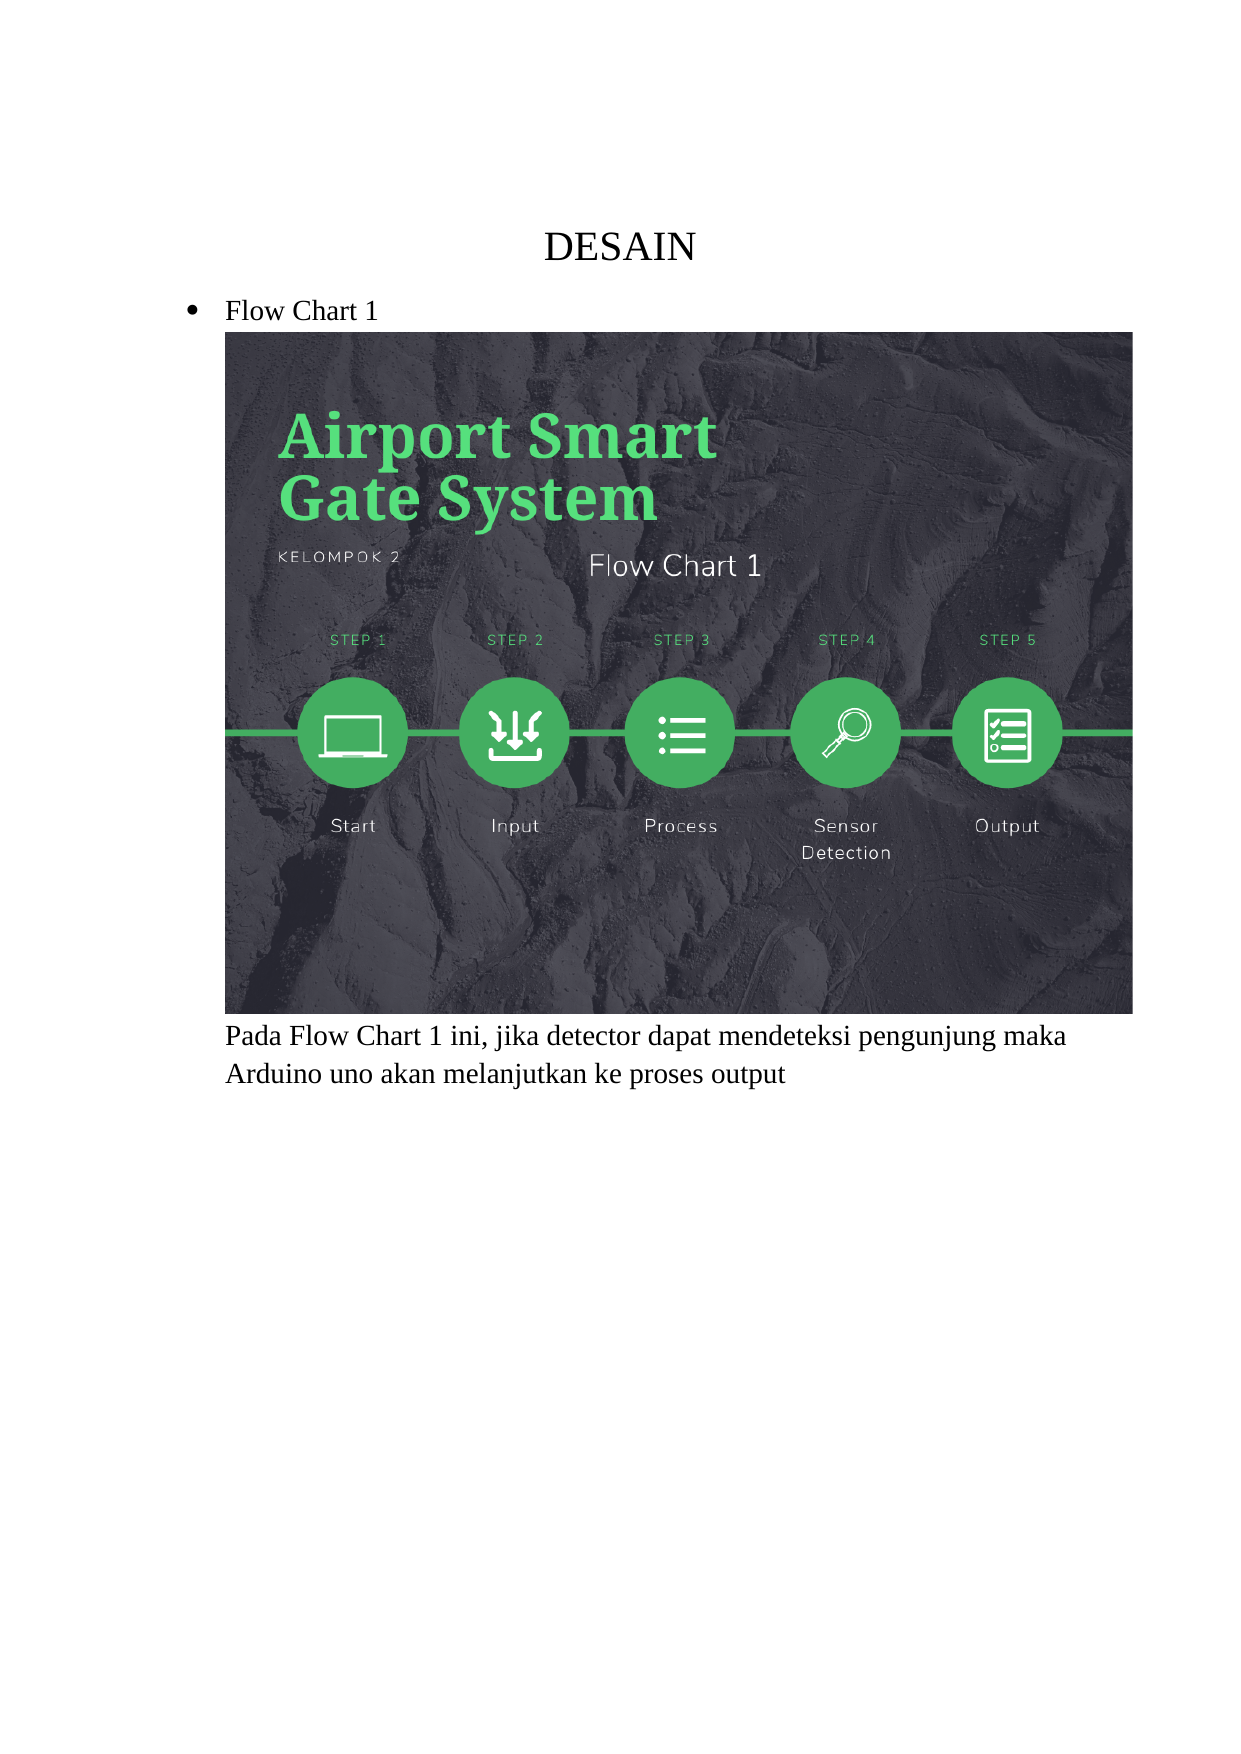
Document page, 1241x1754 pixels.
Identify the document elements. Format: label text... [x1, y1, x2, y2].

text DESAIN [150, 222, 1090, 270]
list Flow Chart 1 [187, 293, 1090, 327]
picture [225, 332, 1133, 1014]
list Pada Flow Chart 1 ini, jika detector dapat mendeteksi pengunjung maka Arduino uno akan melanjutkan ke proses output [225, 1018, 1090, 1090]
